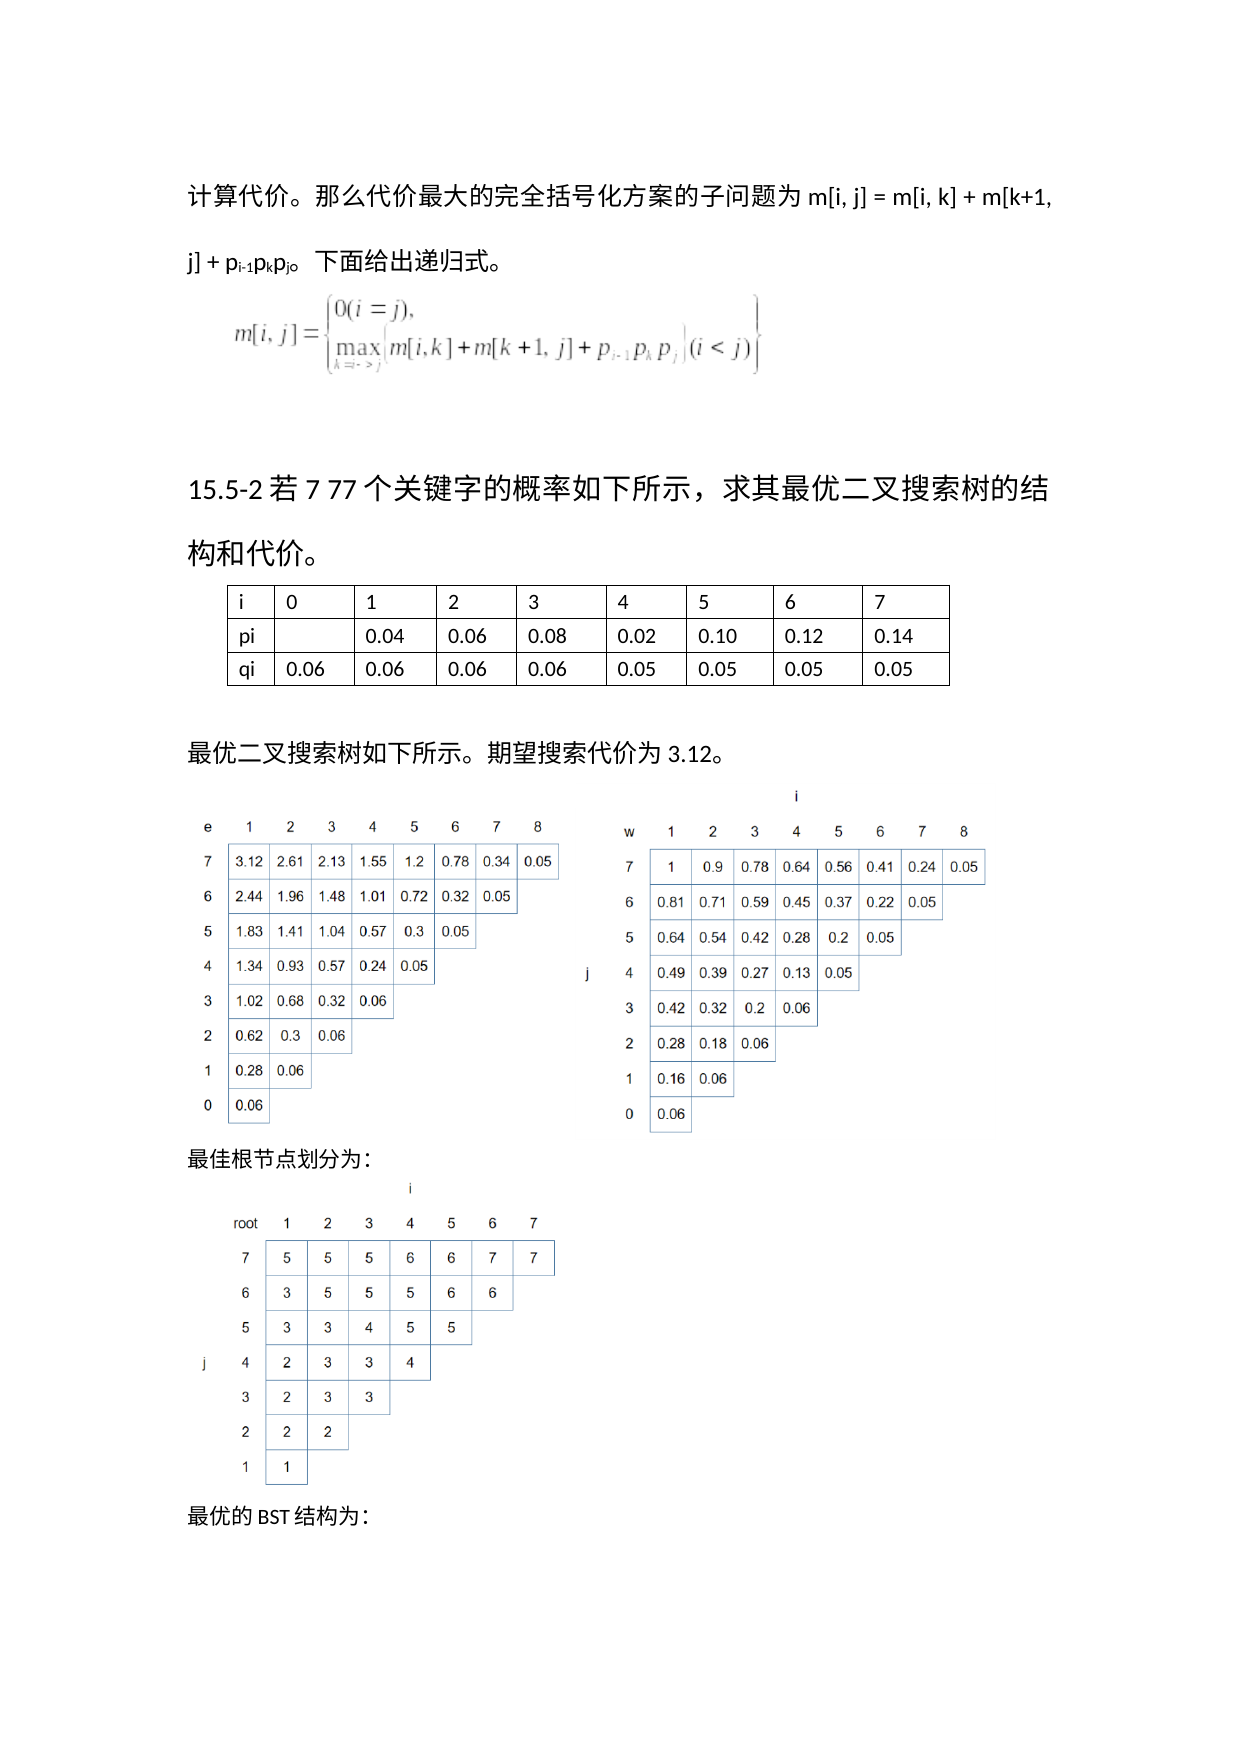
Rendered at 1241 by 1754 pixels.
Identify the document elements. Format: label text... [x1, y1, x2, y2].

table_cell 0.02 [607, 619, 686, 652]
table_cell 0.04 [355, 619, 436, 652]
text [187, 162, 1053, 292]
table_cell 0.05 [687, 653, 773, 685]
table_header 2 [437, 586, 516, 618]
table_header 1 [355, 586, 436, 618]
table_header 0 [275, 586, 354, 618]
table_cell 0.05 [607, 653, 686, 685]
table_cell 0.05 [863, 653, 949, 685]
table_header 7 [863, 586, 949, 618]
table_cell 0.06 [517, 653, 606, 685]
table_cell 0.06 [355, 653, 436, 685]
table_header i [228, 586, 274, 618]
picture [187, 783, 996, 1140]
text 15.5-2若7 77个关键字的概率如下所示，求其最优二叉搜索树的结构和代价。 [187, 454, 1053, 584]
picture [187, 1173, 569, 1499]
table_cell 0.06 [275, 653, 354, 685]
table_cell 0.12 [774, 619, 862, 652]
table_cell 0.10 [687, 619, 773, 652]
table_header 4 [607, 586, 686, 618]
table_header 3 [517, 586, 606, 618]
table_cell qi [228, 653, 274, 685]
table_header 5 [687, 586, 773, 618]
table_cell 0.08 [517, 619, 606, 652]
table_cell 0.05 [774, 653, 862, 685]
table_cell 0.14 [863, 619, 949, 652]
table_header 6 [774, 586, 862, 618]
text 最佳根节点划分为： [187, 1141, 1053, 1174]
table_cell 0.06 [437, 653, 516, 685]
table_cell 0.06 [437, 619, 516, 652]
table_cell pi [228, 619, 274, 652]
table_cell [275, 619, 354, 652]
text 最优的BST结构为： [187, 1499, 1053, 1531]
text 最优二叉搜索树如下所示。期望搜索代价为3.12。 [187, 719, 1053, 784]
